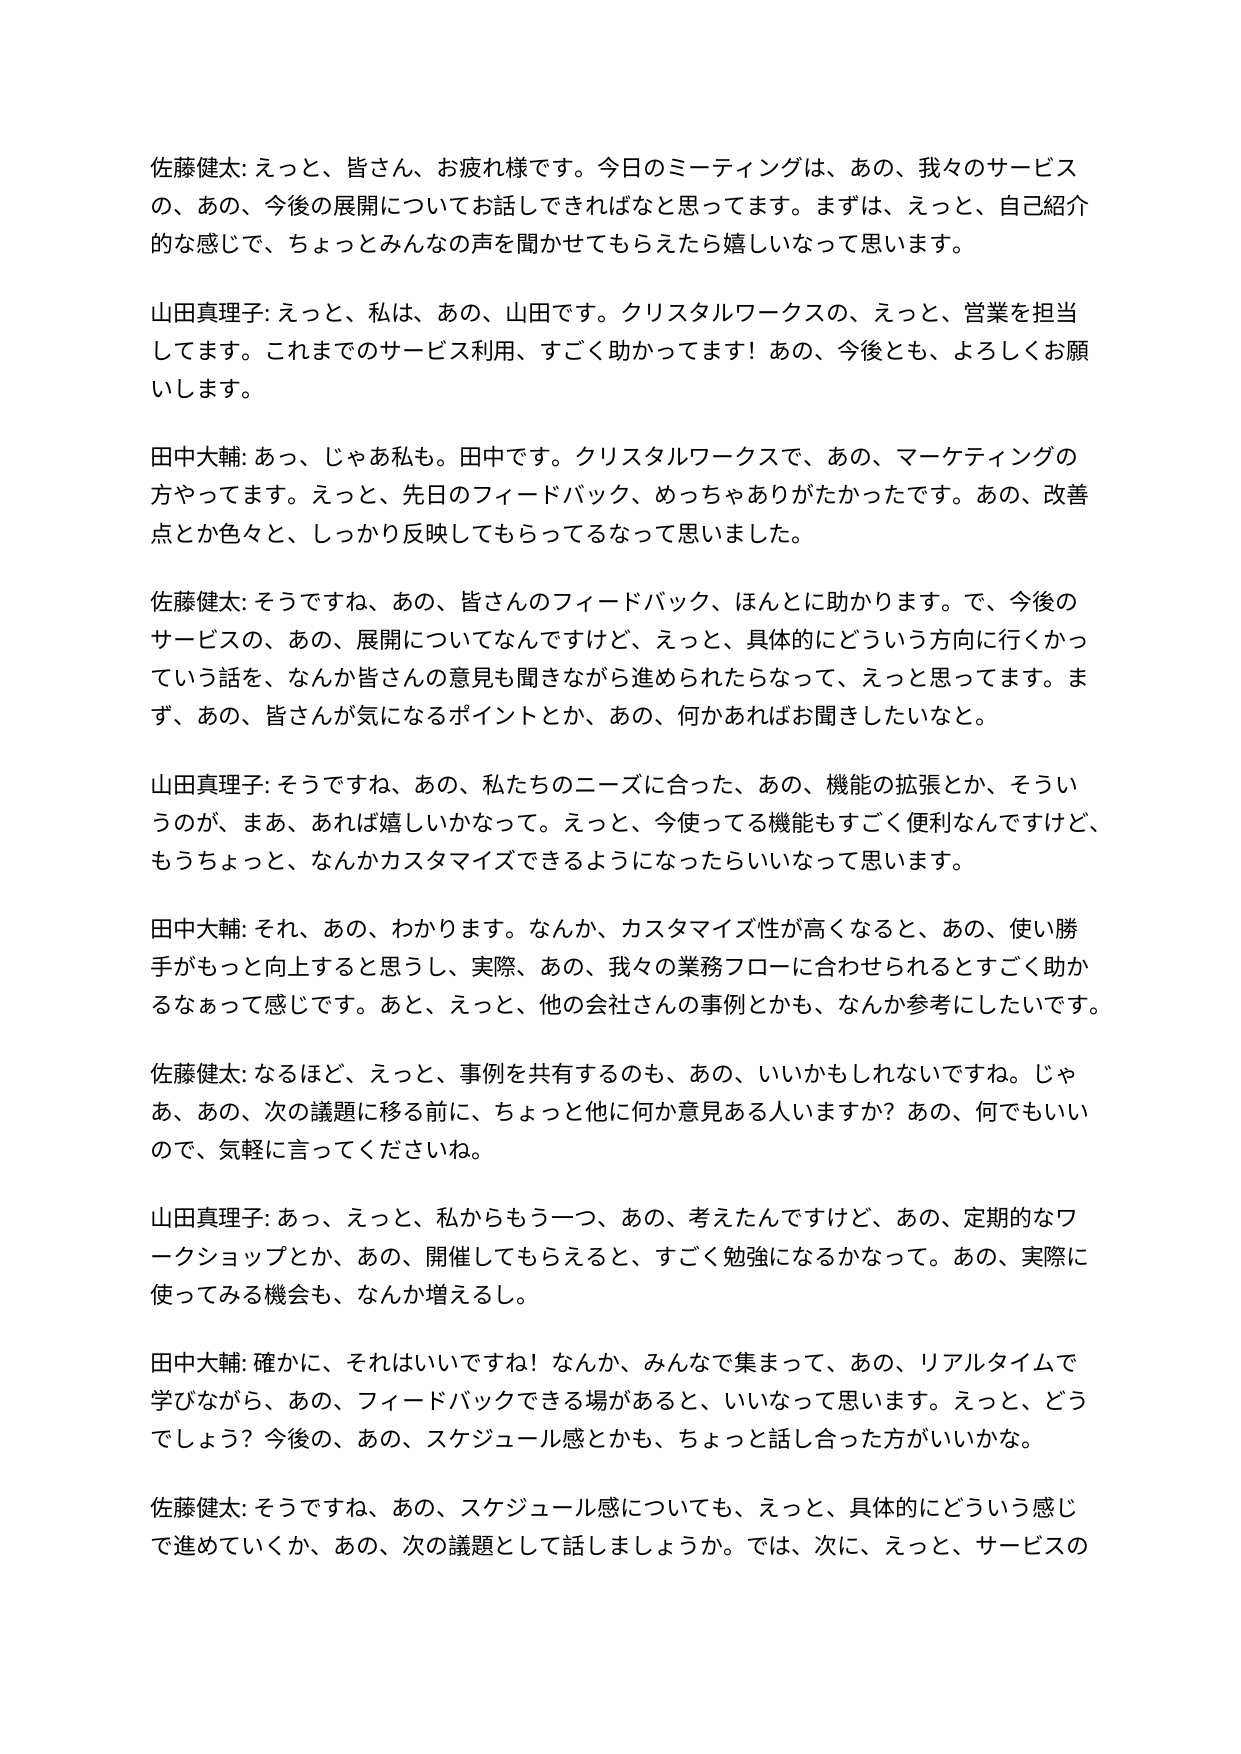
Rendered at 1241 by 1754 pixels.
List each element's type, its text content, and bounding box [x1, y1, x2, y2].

text 田中大輔: 確かに、それはいいですね！なんか、みんなで集まって、あの、リアルタイムで学びながら、あの、フィードバックできる場があると、いいなって思います。えっと、どうでしょう？今後の、あの、スケジュール感とかも、ちょっと話し合った方がいいかな。 [150, 1345, 1090, 1454]
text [150, 1489, 1090, 1561]
text 山田真理子: あっ、えっと、私からもう一つ、あの、考えたんですけど、あの、定期的なワークショップとか、あの、開催してもらえると、すごく勉強になるかなって。あの、実際に使ってみる機会も、なんか増えるし。 [150, 1200, 1090, 1310]
text 佐藤健太: えっと、皆さん、お疲れ様です。今日のミーティングは、あの、我々のサービスの、あの、今後の展開についてお話しできればなと思ってます。まずは、えっと、自己紹介的な感じで、ちょっとみんなの声を聞かせてもらえたら嬉しいなって思います。 [150, 150, 1090, 259]
text 山田真理子: そうですね、あの、私たちのニーズに合った、あの、機能の拡張とか、そういうのが、まあ、あれば嬉しいかなって。えっと、今使ってる機能もすごく便利なんですけど、もうちょっと、なんかカスタマイズできるようになったらいいなって思います。 [150, 766, 1090, 876]
text 佐藤健太: そうですね、あの、皆さんのフィードバック、ほんとに助かります。で、今後のサービスの、あの、展開についてなんですけど、えっと、具体的にどういう方向に行くかっていう話を、なんか皆さんの意見も聞きながら進められたらなって、えっと思ってます。まず、あの、皆さんが気になるポイントとか、あの、何かあればお聞きしたいなと。 [150, 584, 1090, 731]
text 山田真理子: えっと、私は、あの、山田です。クリスタルワークスの、えっと、営業を担当してます。これまでのサービス利用、すごく助かってます！あの、今後とも、よろしくお願いします。 [150, 294, 1090, 404]
text 田中大輔: あっ、じゃあ私も。田中です。クリスタルワークスで、あの、マーケティングの方やってます。えっと、先日のフィードバック、めっちゃありがたかったです。あの、改善点とか色々と、しっかり反映してもらってるなって思いました。 [150, 439, 1090, 549]
text 佐藤健太: なるほど、えっと、事例を共有するのも、あの、いいかもしれないですね。じゃあ、あの、次の議題に移る前に、ちょっと他に何か意見ある人いますか？あの、何でもいいので、気軽に言ってくださいね。 [150, 1056, 1090, 1165]
text 田中大輔: それ、あの、わかります。なんか、カスタマイズ性が高くなると、あの、使い勝手がもっと向上すると思うし、実際、あの、我々の業務フローに合わせられるとすごく助かるなぁって感じです。あと、えっと、他の会社さんの事例とかも、なんか参考にしたいです。 [150, 911, 1090, 1021]
